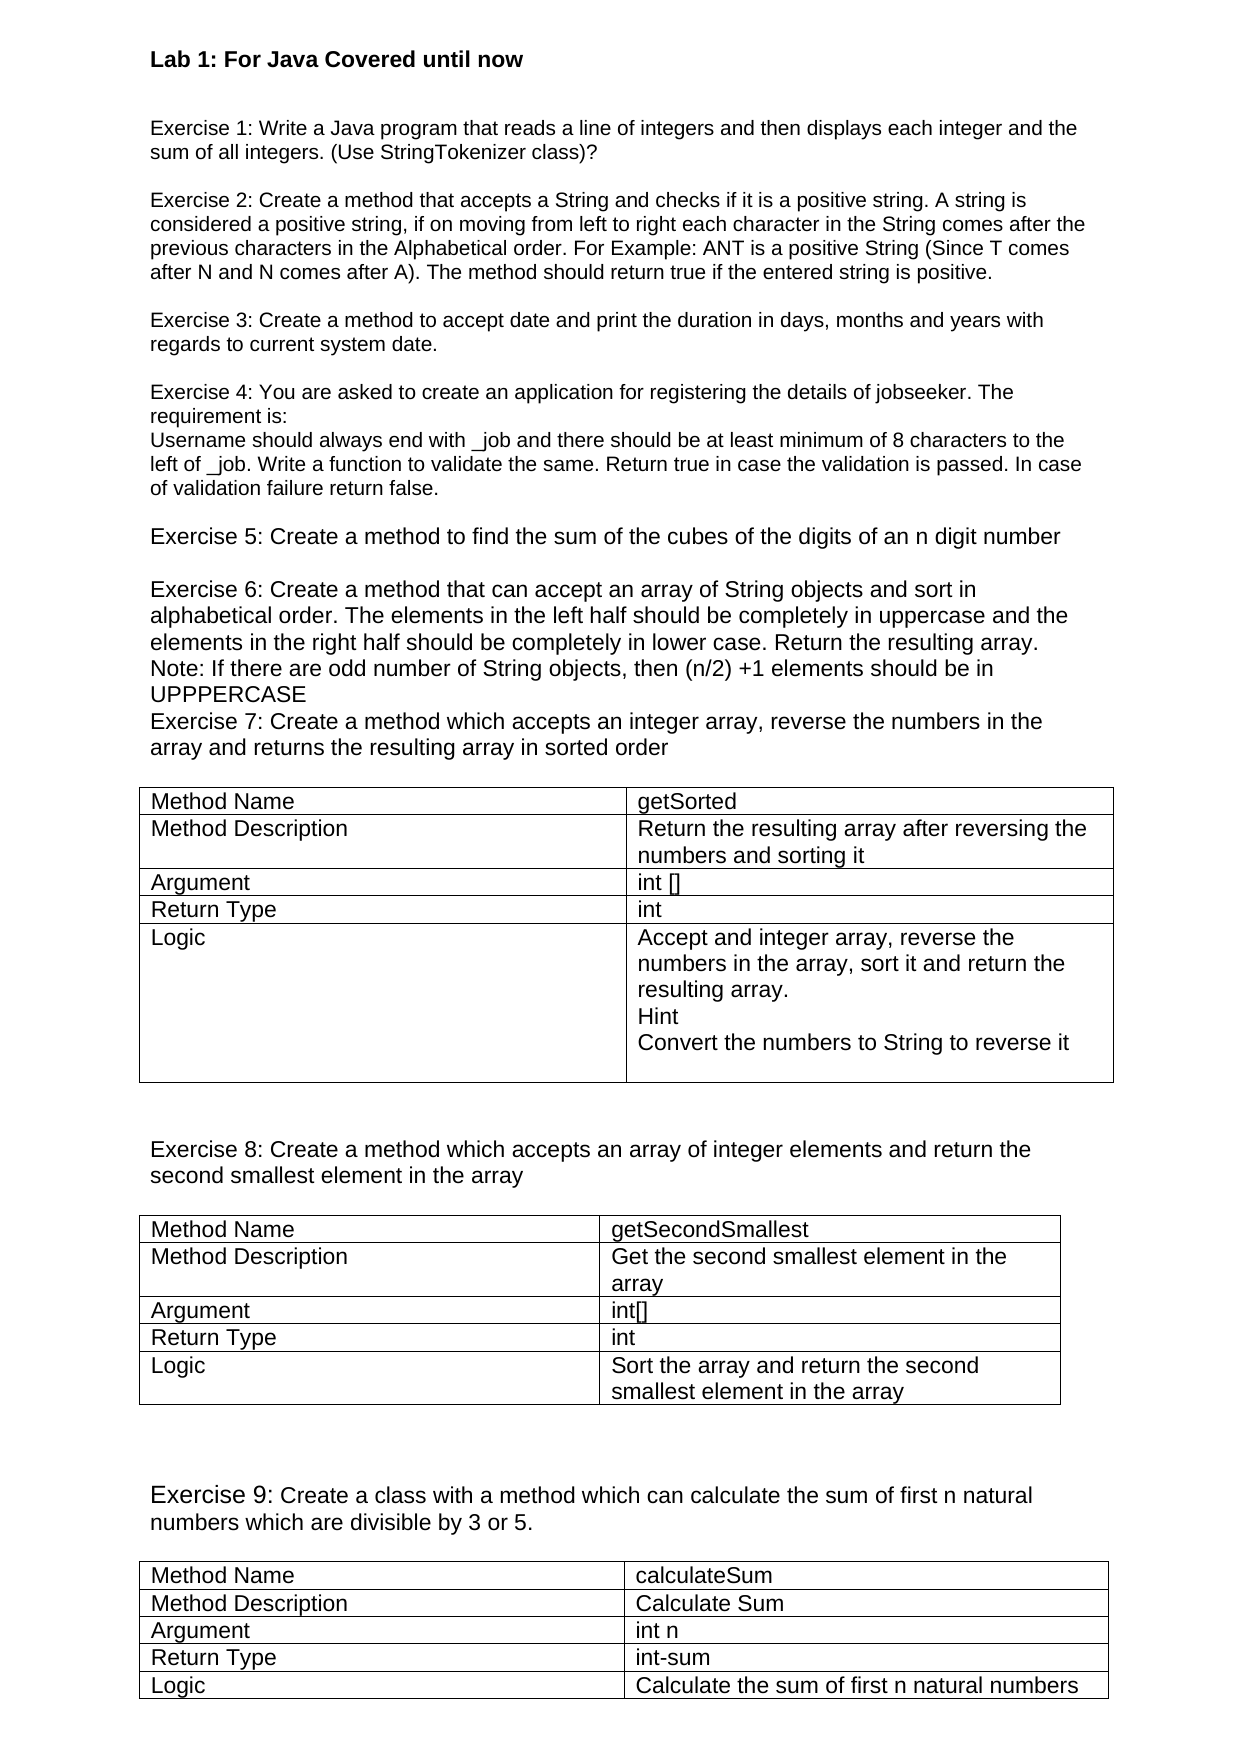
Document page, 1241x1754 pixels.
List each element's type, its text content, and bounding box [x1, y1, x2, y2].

text Exercise 6: Create a method that can accept an array of String objects and sort in alphabetical order. The elements in the left half should be completely in uppercase and the elements in the right half should be completely in lower case. Return the resulting array. [150, 576, 1090, 655]
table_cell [625, 1672, 1108, 1698]
table_header getSorted [627, 788, 1113, 814]
table_cell Argument [140, 1617, 624, 1643]
table_cell Logic [140, 924, 626, 1082]
table_cell int-sum [625, 1644, 1108, 1671]
table_cell Calculate Sum [625, 1590, 1108, 1616]
table_cell Return Type [140, 1644, 624, 1671]
text Username should always end with _job and there should be at least minimum of 8 characters to the left of _job. Write a function to validate the same. Return true in case the validation is passed. In case of validation failure return false. [150, 427, 1090, 499]
text Exercise 9: Create a class with a method which can calculate the sum of first n natural numbers which are divisible by 3 or 5. [150, 1480, 1090, 1535]
text Exercise 7: Create a method which accepts an integer array, reverse the numbers in the array and returns the resulting array in sorted order [150, 708, 1090, 760]
table_cell Logic [140, 1352, 599, 1404]
table_cell Sort the array and return the second smallest element in the array [600, 1352, 1060, 1404]
text Exercise 5: Create a method to find the sum of the cubes of the digits of an n digit number [150, 523, 1090, 549]
table_header calculateSum [625, 1562, 1108, 1588]
table_cell int [600, 1324, 1060, 1351]
table_cell Method Description [140, 1590, 624, 1616]
table_header Method Name [140, 1216, 599, 1242]
table_cell Logic [140, 1672, 624, 1698]
text Lab 1: For Java Covered until now [150, 46, 1090, 73]
table_cell int [] [627, 869, 1113, 895]
table_cell Accept and integer array, reverse the numbers in the array, sort it and return the resulting array. Hint Convert the numbers to String to reverse it [627, 924, 1113, 1082]
text Note: If there are odd number of String objects, then (n/2) +1 elements should be in UPPPERCASE [150, 655, 1090, 708]
text Exercise 1: Write a Java program that reads a line of integers and then displays each integer and the sum of all integers. (Use StringTokenizer class)? [150, 116, 1090, 164]
table_cell int[] [600, 1297, 1060, 1323]
table_header getSecondSmallest [600, 1216, 1060, 1242]
table_cell Get the second smallest element in the array [600, 1243, 1060, 1296]
text Exercise 2: Create a method that accepts a String and checks if it is a positive string. A string is considered a positive string, if on moving from left to right each character in the String comes after the previous characters in the Alphabetical order. For Example: ANT is a positive String (Since T comes after N and N comes after A). The method should return true if the entered string is positive. [150, 188, 1090, 284]
table_cell Return Type [140, 1324, 599, 1351]
table_header Method Name [140, 1562, 624, 1588]
table_cell Return Type [140, 896, 626, 923]
text Exercise 3: Create a method to accept date and print the duration in days, months and years with regards to current system date. [150, 308, 1090, 356]
table_cell Return the resulting array after reversing the numbers and sorting it [627, 815, 1113, 868]
table_header Method Name [140, 788, 626, 814]
table_cell Argument [140, 869, 626, 895]
table_cell Method Description [140, 1243, 599, 1296]
table_cell int [627, 896, 1113, 923]
text Exercise 8: Create a method which accepts an array of integer elements and return the second smallest element in the array [150, 1136, 1090, 1188]
table_cell Argument [140, 1297, 599, 1323]
table_cell Method Description [140, 815, 626, 868]
table_cell int n [625, 1617, 1108, 1643]
text Exercise 4: You are asked to create an application for registering the details of jobseeker. The requirement is: [150, 379, 1090, 427]
